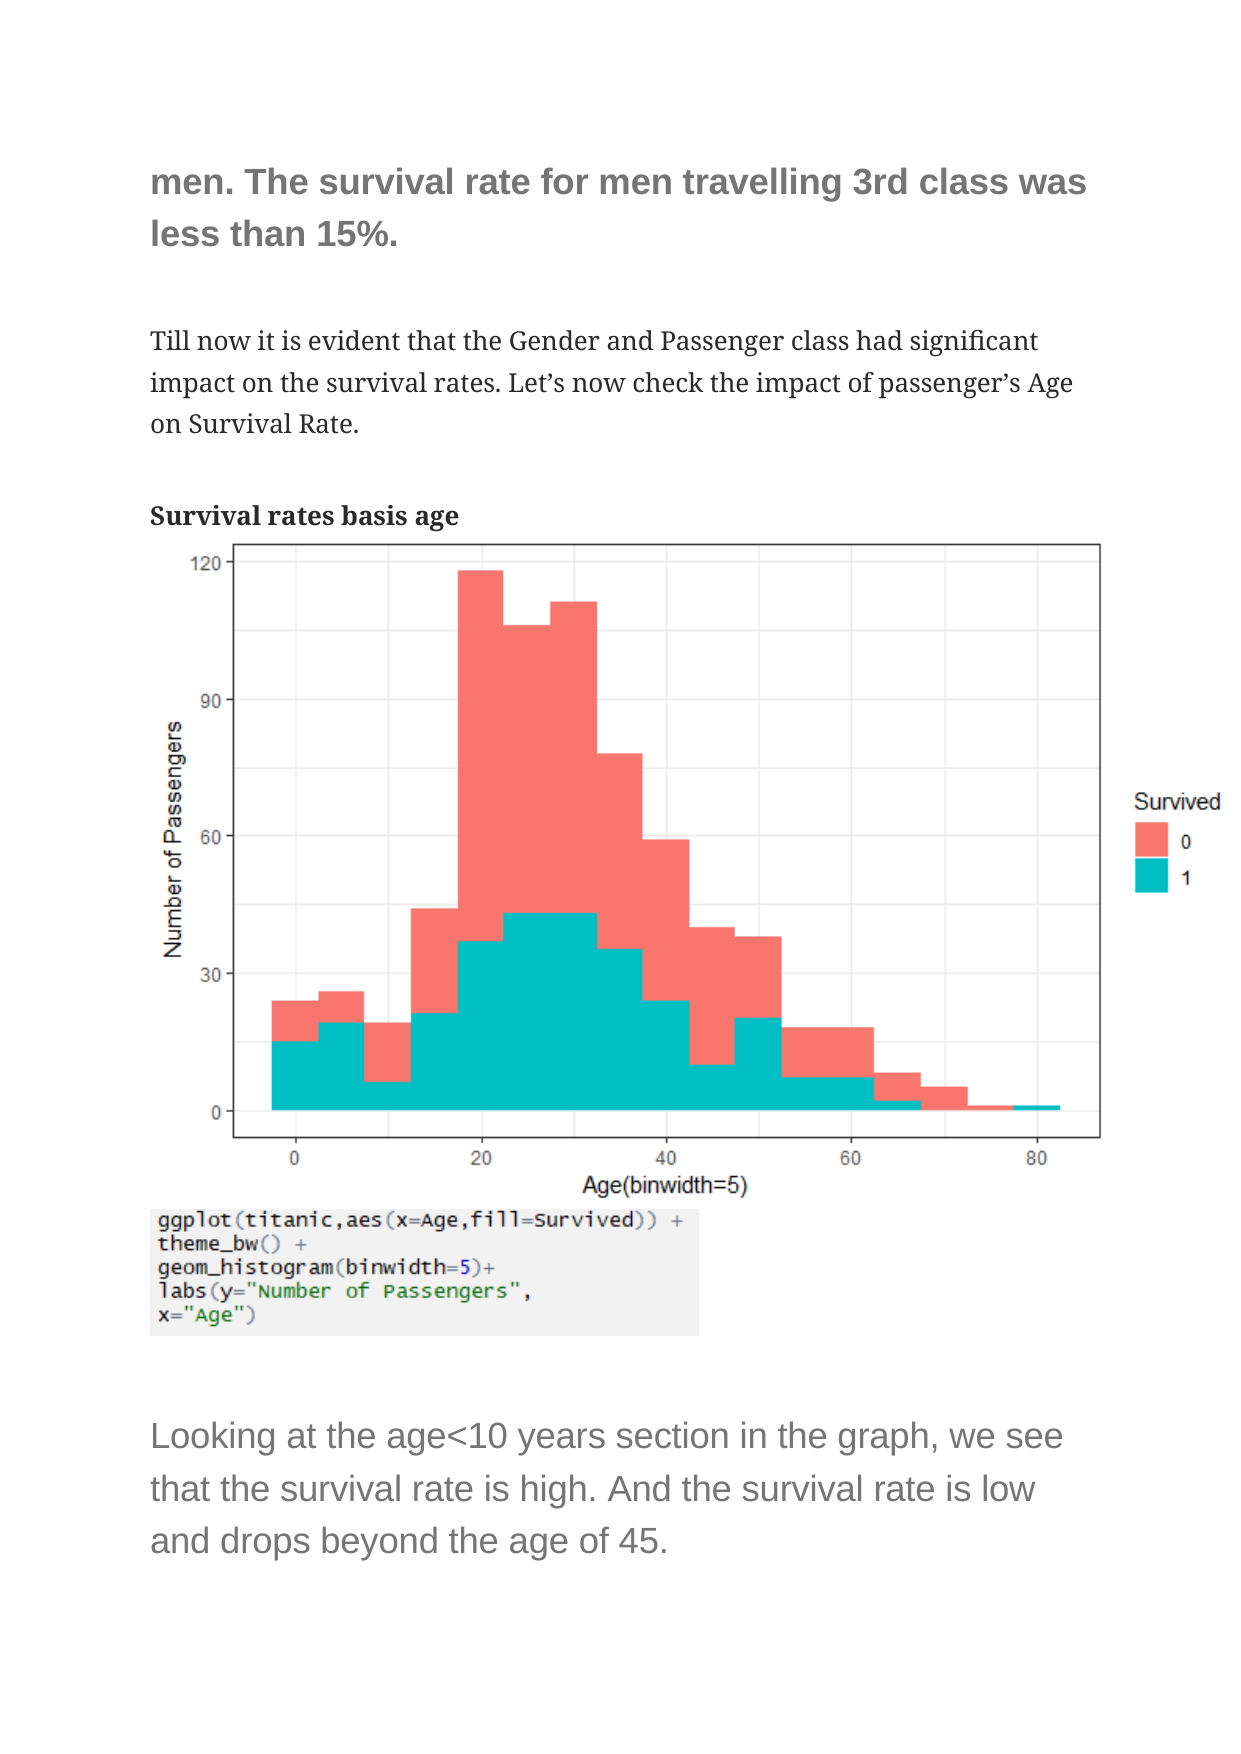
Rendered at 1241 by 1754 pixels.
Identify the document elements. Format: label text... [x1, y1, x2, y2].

picture [150, 533, 1241, 1336]
text Till now it is evident that the Gender and Passenger class had significant impact on the survival rates. Let’s now check the impact of passenger’s Age on Survival Rate. [150, 316, 1090, 442]
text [150, 150, 1090, 254]
text Survival rates basis age [150, 492, 1090, 533]
text Looking at the age<10 years section in the graph, we see that the survival rate is high. And the survival rate is low and drops beyond the age of 45. [150, 1404, 1090, 1561]
